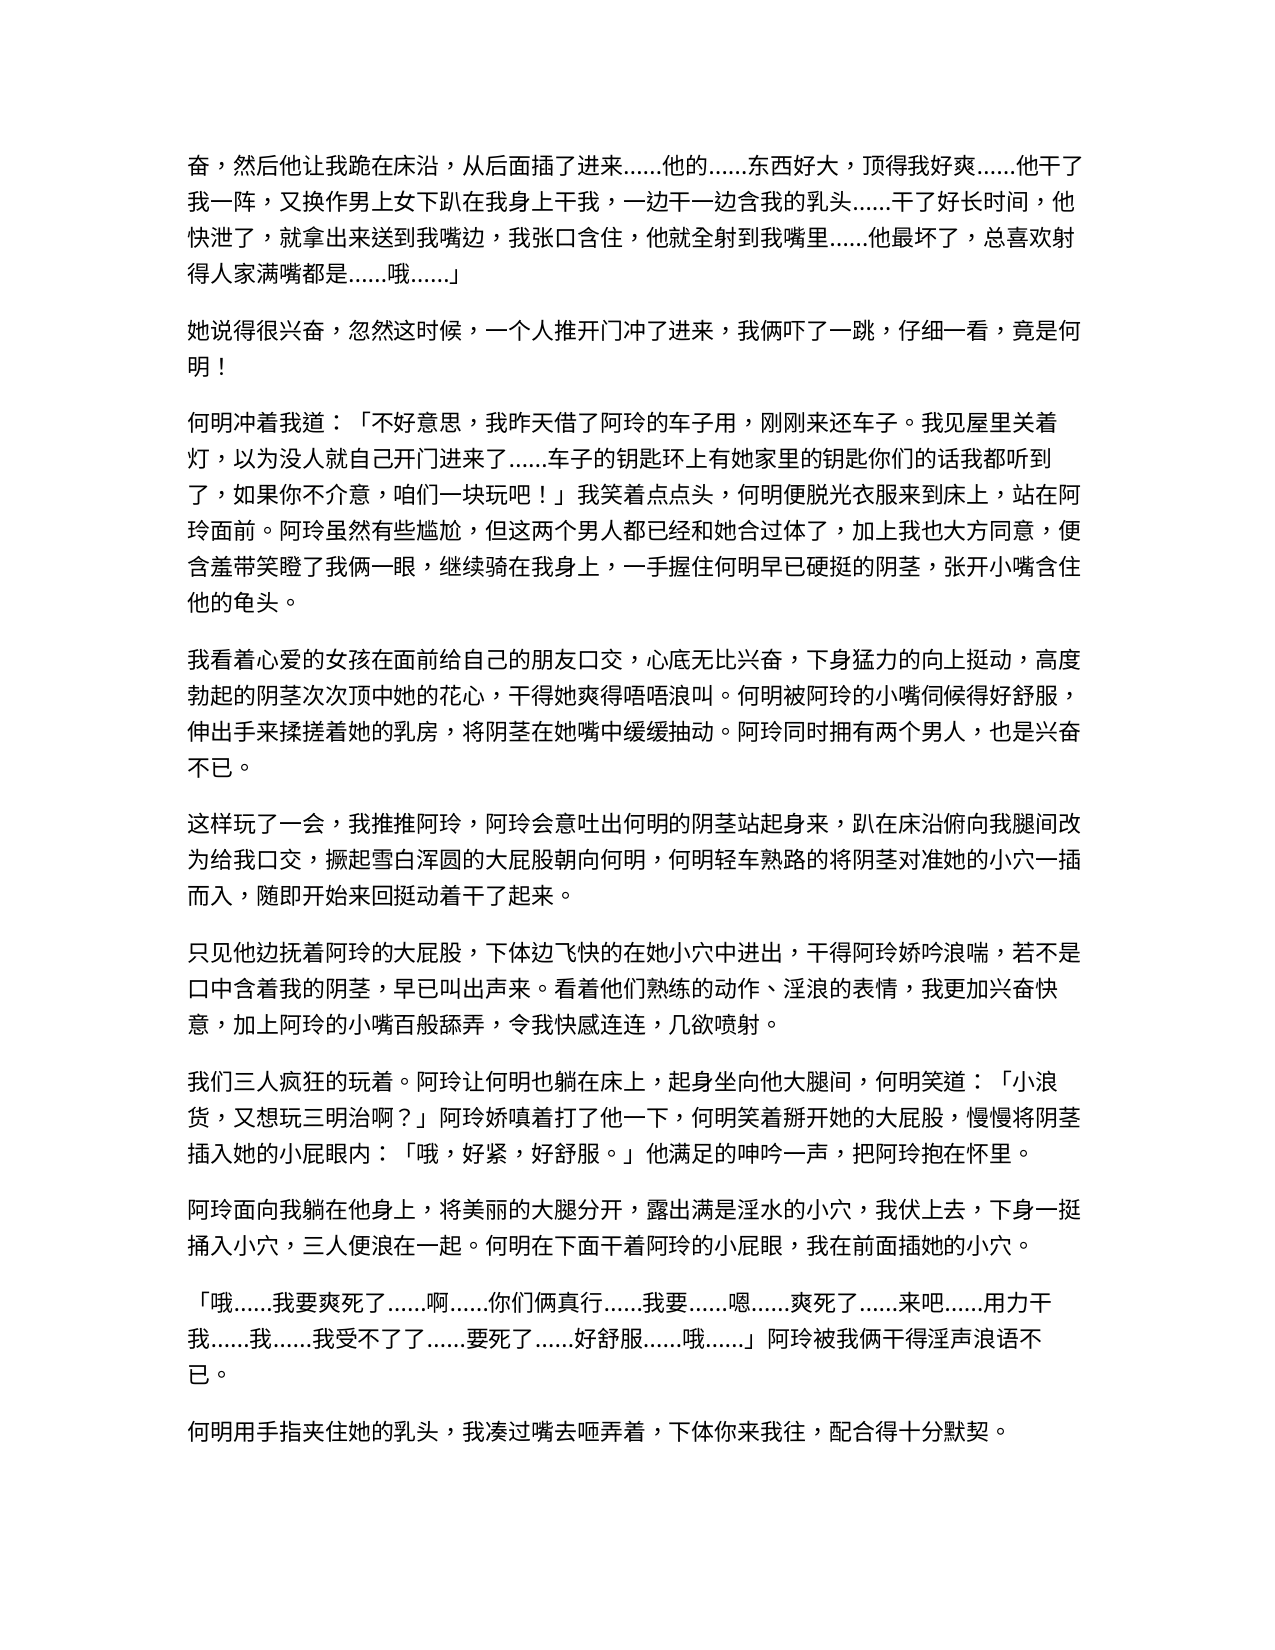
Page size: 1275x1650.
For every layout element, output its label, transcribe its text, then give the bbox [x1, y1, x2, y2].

text 「哦……我要爽死了……啊……你们俩真行……我要……嗯……爽死了……来吧……用力干我……我……我受不了了……要死了……好舒服……哦……」阿玲被我俩干得淫声浪语不已。 [187, 1287, 1087, 1390]
text 何明用手指夹住她的乳头，我凑过嘴去咂弄着，下体你来我往，配合得十分默契。 [187, 1416, 1087, 1447]
text 我们三人疯狂的玩着。阿玲让何明也躺在床上，起身坐向他大腿间，何明笑道：「小浪货，又想玩三明治啊？」阿玲娇嗔着打了他一下，何明笑着掰开她的大屁股，慢慢将阴茎插入她的小屁眼内：「哦，好紧，好舒服。」他满足的呻吟一声，把阿玲抱在怀里。 [187, 1066, 1087, 1169]
text 何明冲着我道：「不好意思，我昨天借了阿玲的车子用，刚刚来还车子。我见屋里关着灯，以为没人就自己开门进来了……车子的钥匙环上有她家里的钥匙你们的话我都听到了，如果你不介意，咱们一块玩吧！」我笑着点点头，何明便脱光衣服来到床上，站在阿玲面前。阿玲虽然有些尴尬，但这两个男人都已经和她合过体了，加上我也大方同意，便含羞带笑瞪了我俩一眼，继续骑在我身上，一手握住何明早已硬挺的阴茎，张开小嘴含住他的龟头。 [187, 407, 1087, 618]
text 她说得很兴奋，忽然这时候，一个人推开门冲了进来，我俩吓了一跳，仔细一看，竟是何明！ [187, 314, 1087, 382]
text 这样玩了一会，我推推阿玲，阿玲会意吐出何明的阴茎站起身来，趴在床沿俯向我腿间改为给我口交，撅起雪白浑圆的大屁股朝向何明，何明轻车熟路的将阴茎对准她的小穴一插而入，随即开始来回挺动着干了起来。 [187, 808, 1087, 911]
text 只见他边抚着阿玲的大屁股，下体边飞快的在她小穴中进出，干得阿玲娇吟浪喘，若不是口中含着我的阴茎，早已叫出声来。看着他们熟练的动作、淫浪的表情，我更加兴奋快意，加上阿玲的小嘴百般舔弄，令我快感连连，几欲喷射。 [187, 937, 1087, 1040]
text 阿玲面向我躺在他身上，将美丽的大腿分开，露出满是淫水的小穴，我伏上去，下身一挺捅入小穴，三人便浪在一起。何明在下面干着阿玲的小屁眼，我在前面插她的小穴。 [187, 1194, 1087, 1261]
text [187, 150, 1087, 289]
text 我看着心爱的女孩在面前给自己的朋友口交，心底无比兴奋，下身猛力的向上挺动，高度勃起的阴茎次次顶中她的花心，干得她爽得唔唔浪叫。何明被阿玲的小嘴伺候得好舒服，伸出手来揉搓着她的乳房，将阴茎在她嘴中缓缓抽动。阿玲同时拥有两个男人，也是兴奋不已。 [187, 644, 1087, 783]
